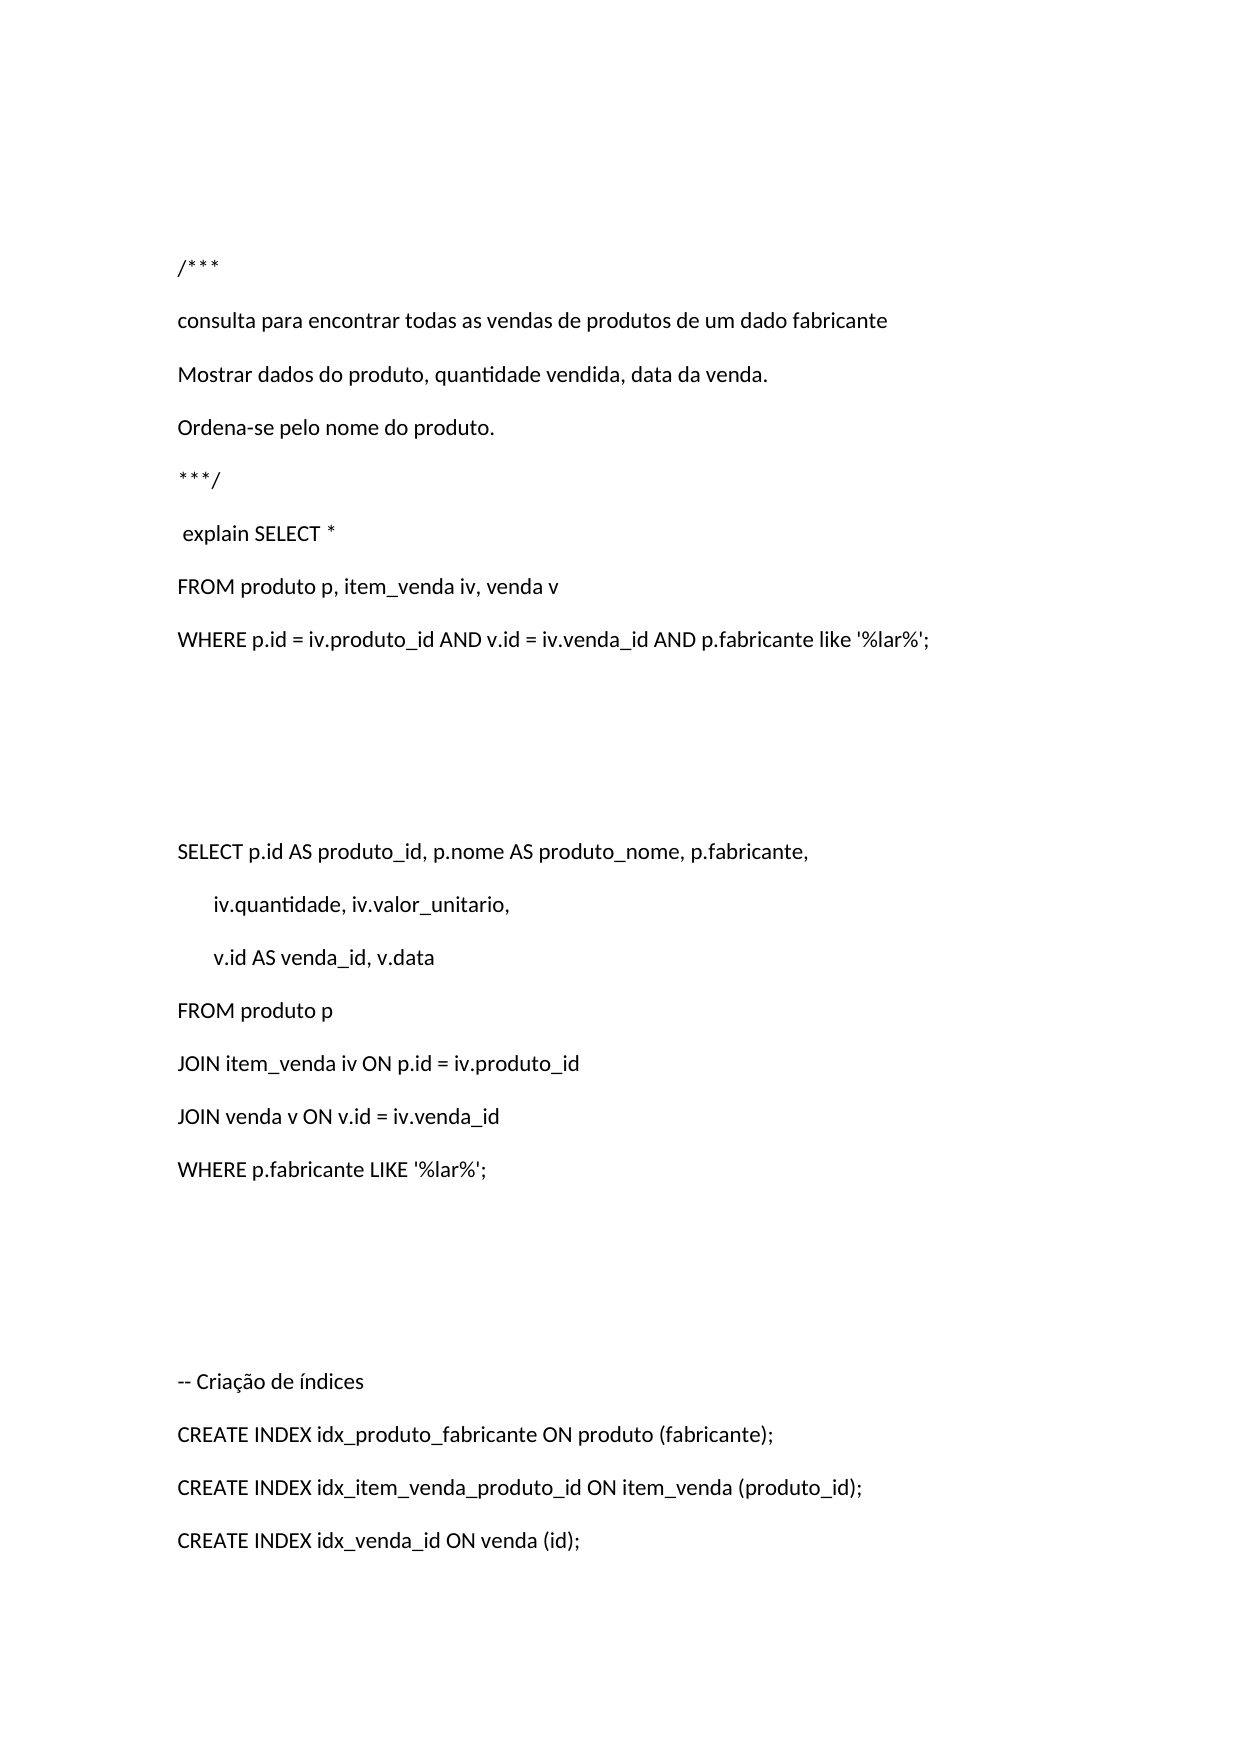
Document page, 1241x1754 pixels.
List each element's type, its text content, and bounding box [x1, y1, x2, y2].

text FROM produto p, item_venda iv, venda v [177, 572, 1063, 600]
text CREATE INDEX idx_produto_fabricante ON produto (fabricante); [177, 1420, 1063, 1448]
text WHERE p.fabricante LIKE '%lar%'; [177, 1155, 1063, 1183]
text v.id AS venda_id, v.data [177, 943, 1063, 971]
text iv.quantidade, iv.valor_unitario, [177, 890, 1063, 918]
text CREATE INDEX idx_venda_id ON venda (id); [177, 1526, 1063, 1554]
text WHERE p.id = iv.produto_id AND v.id = iv.venda_id AND p.fabricante like '%lar%'; [177, 625, 1063, 653]
text /*** [177, 254, 1063, 282]
text SELECT p.id AS produto_id, p.nome AS produto_nome, p.fabricante, [177, 837, 1063, 865]
text Mostrar dados do produto, quantidade vendida, data da venda. [177, 360, 1063, 388]
text FROM produto p [177, 996, 1063, 1024]
text ***/ [177, 466, 1063, 494]
text Ordena-se pelo nome do produto. [177, 413, 1063, 441]
text consulta para encontrar todas as vendas de produtos de um dado fabricante [177, 307, 1063, 335]
text -- Criação de índices [177, 1367, 1063, 1395]
text explain SELECT * [177, 519, 1063, 547]
text CREATE INDEX idx_item_venda_produto_id ON item_venda (produto_id); [177, 1473, 1063, 1501]
text JOIN venda v ON v.id = iv.venda_id [177, 1102, 1063, 1130]
text JOIN item_venda iv ON p.id = iv.produto_id [177, 1049, 1063, 1077]
